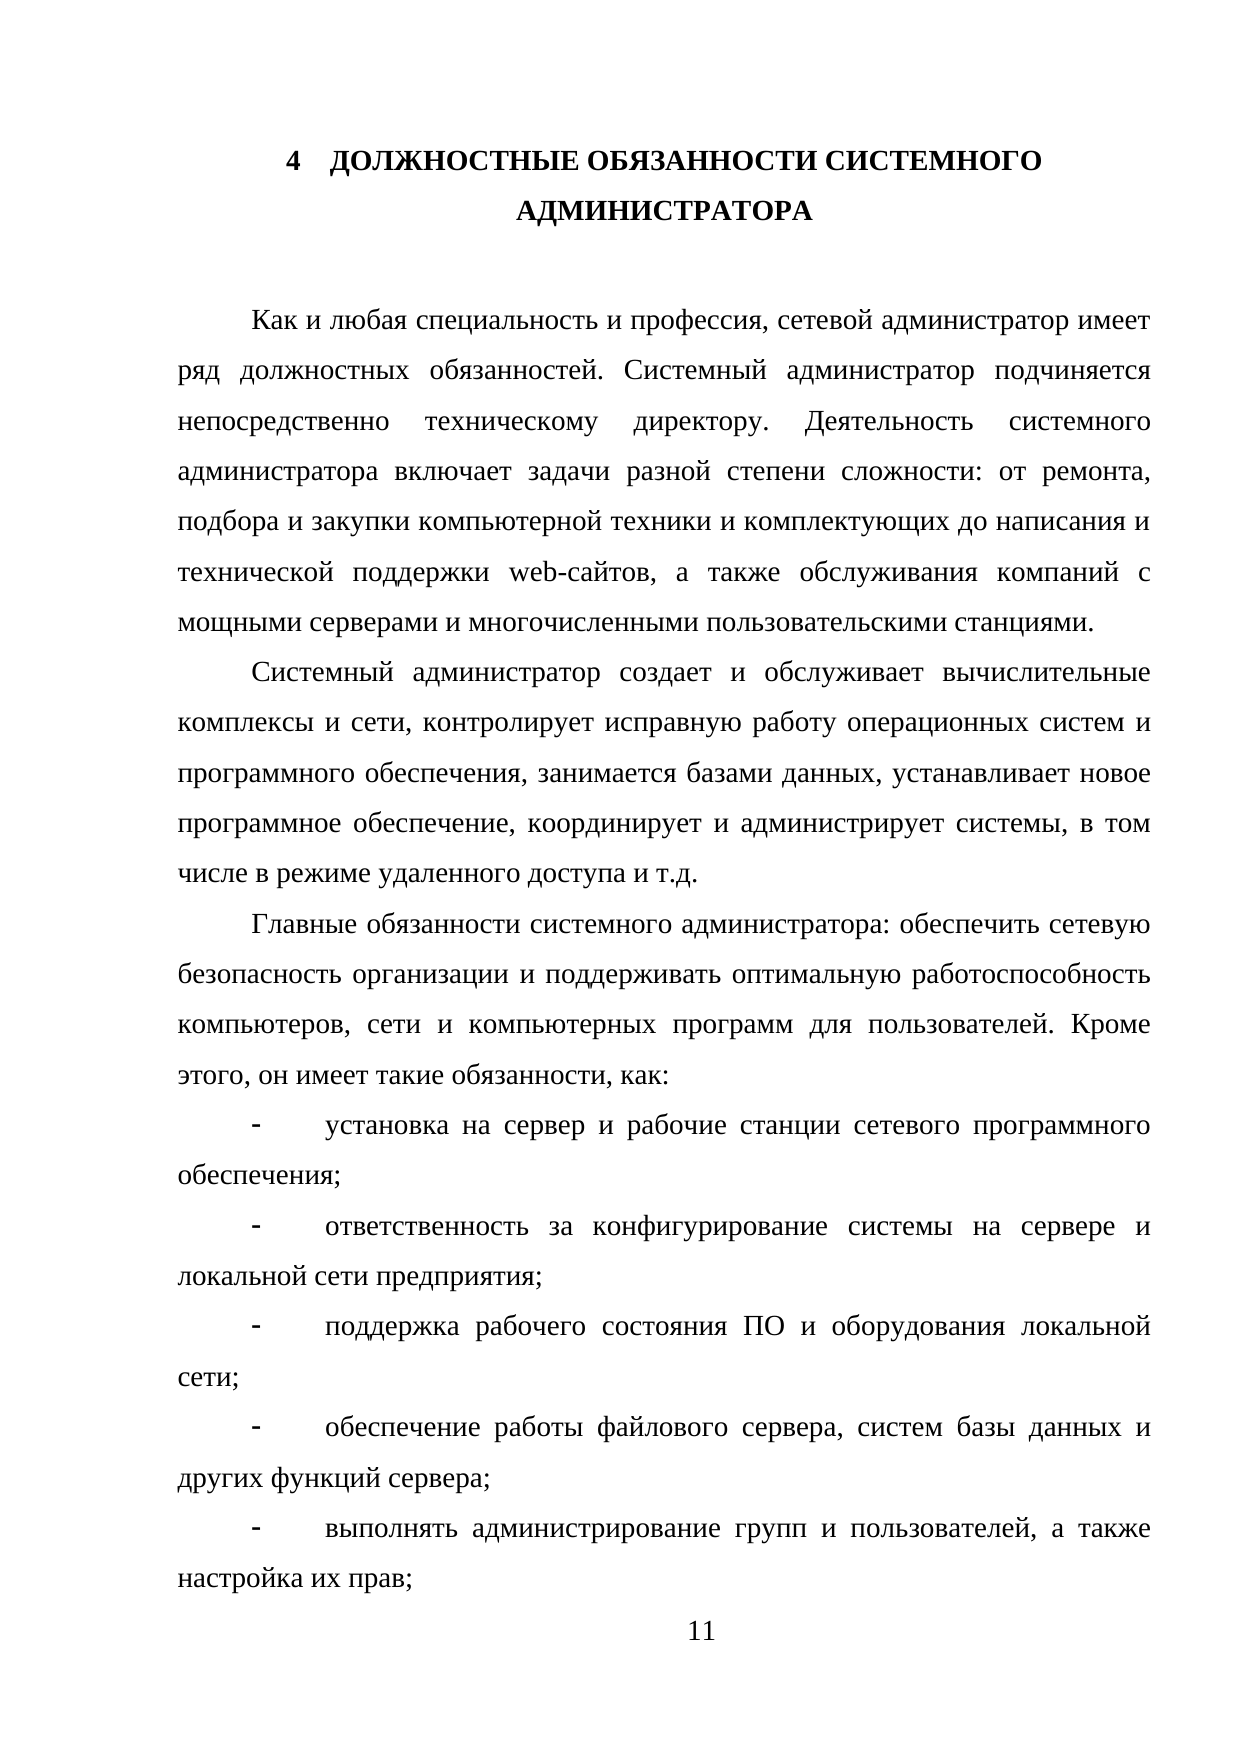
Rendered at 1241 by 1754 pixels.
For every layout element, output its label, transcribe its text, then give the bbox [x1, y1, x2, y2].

text ответственность за конфигурирование системы на сервере и локальной сети предприятия; [177, 1208, 1152, 1292]
subtitle Должностные обязанности системного администратора [177, 143, 1152, 227]
text Системный администратор создает и обслуживает вычислительные комплексы и сети, контролирует исправную работу операционных систем и программного обеспечения, занимается базами данных, устанавливает новое программное обеспечение, координирует и администрирует системы, в том числе в режиме удаленного доступа и т.д. [177, 654, 1152, 889]
text выполнять администрирование групп и пользователей, а также настройка их прав; [177, 1510, 1152, 1594]
text поддержка рабочего состояния ПО и оборудования локальной сети; [177, 1308, 1152, 1392]
text Главные обязанности системного администратора: обеспечить сетевую безопасность организации и поддерживать оптимальную работоспособность компьютеров, сети и компьютерных программ для пользователей. Кроме этого, он имеет такие обязанности, как: [177, 906, 1152, 1090]
text Как и любая специальность и профессия, сетевой администратор имеет ряд должностных обязанностей. Системный администратор подчиняется непосредственно техническому директору. Деятельность системного администратора включает задачи разной степени сложности: от ремонта, подбора и закупки компьютерной техники и комплектующих до написания и технической поддержки web-сайтов, а также обслуживания компаний с мощными серверами и многочисленными пользовательскими станциями. [177, 302, 1152, 637]
text обеспечение работы файлового сервера, систем базы данных и других функций сервера; [177, 1409, 1152, 1493]
text установка на сервер и рабочие станции сетевого программного обеспечения; [177, 1107, 1152, 1191]
